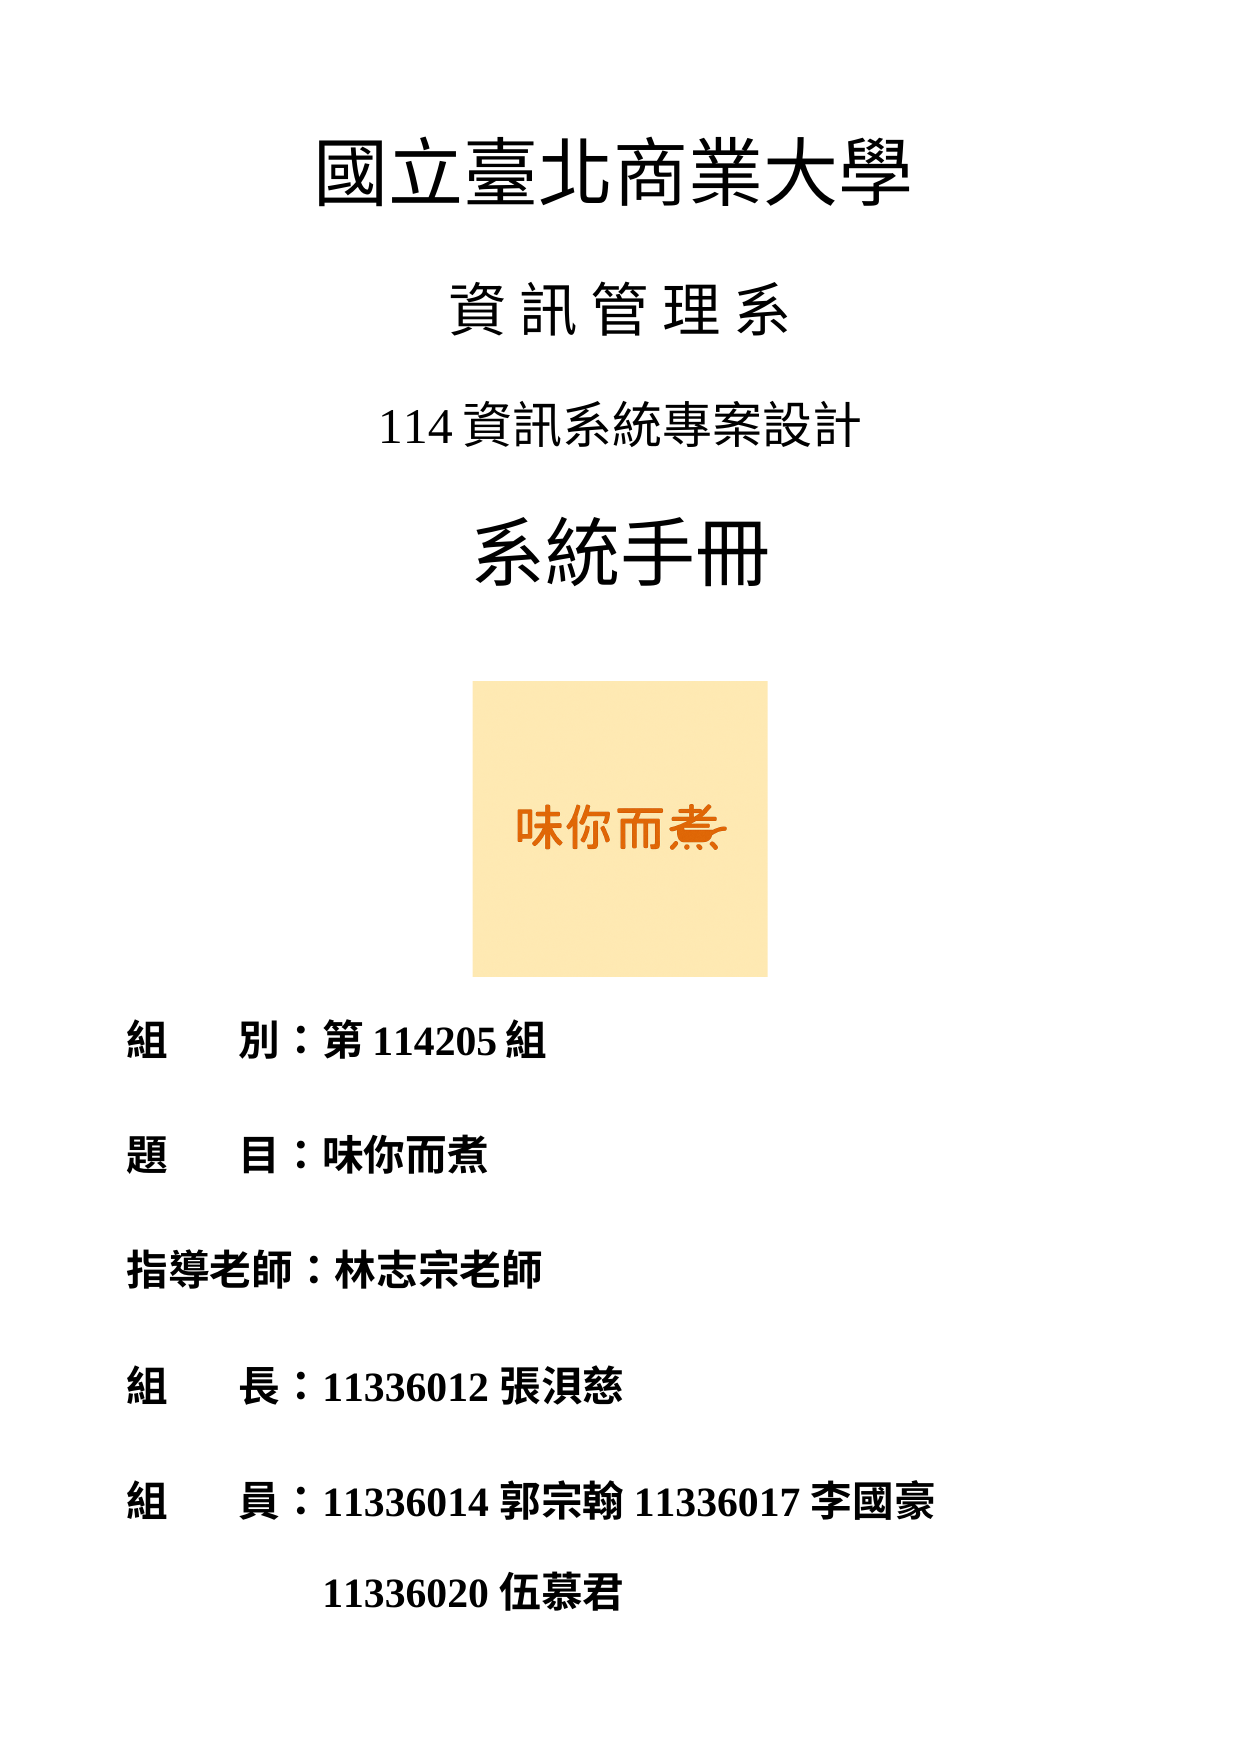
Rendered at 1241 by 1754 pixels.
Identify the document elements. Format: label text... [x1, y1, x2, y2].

text 組 別：第114205組 [126, 1007, 1152, 1067]
text 國立臺北商業大學 [74, 114, 1152, 222]
text 組 員：11336014 郭宗翰 11336017 李國豪 組 員：11336020 伍慕君 [126, 1468, 1152, 1619]
text 系統手冊 [89, 494, 1152, 602]
text 資 訊 管 理 系 [89, 263, 1152, 348]
text 指導老師：林志宗老師 [126, 1237, 1152, 1298]
text 題 目：味你而煮 [126, 1122, 1152, 1182]
picture [472, 681, 768, 977]
text 組 長：11336012 張浿慈 [126, 1353, 1152, 1413]
text 114資訊系統專案設計 [195, 386, 1045, 458]
